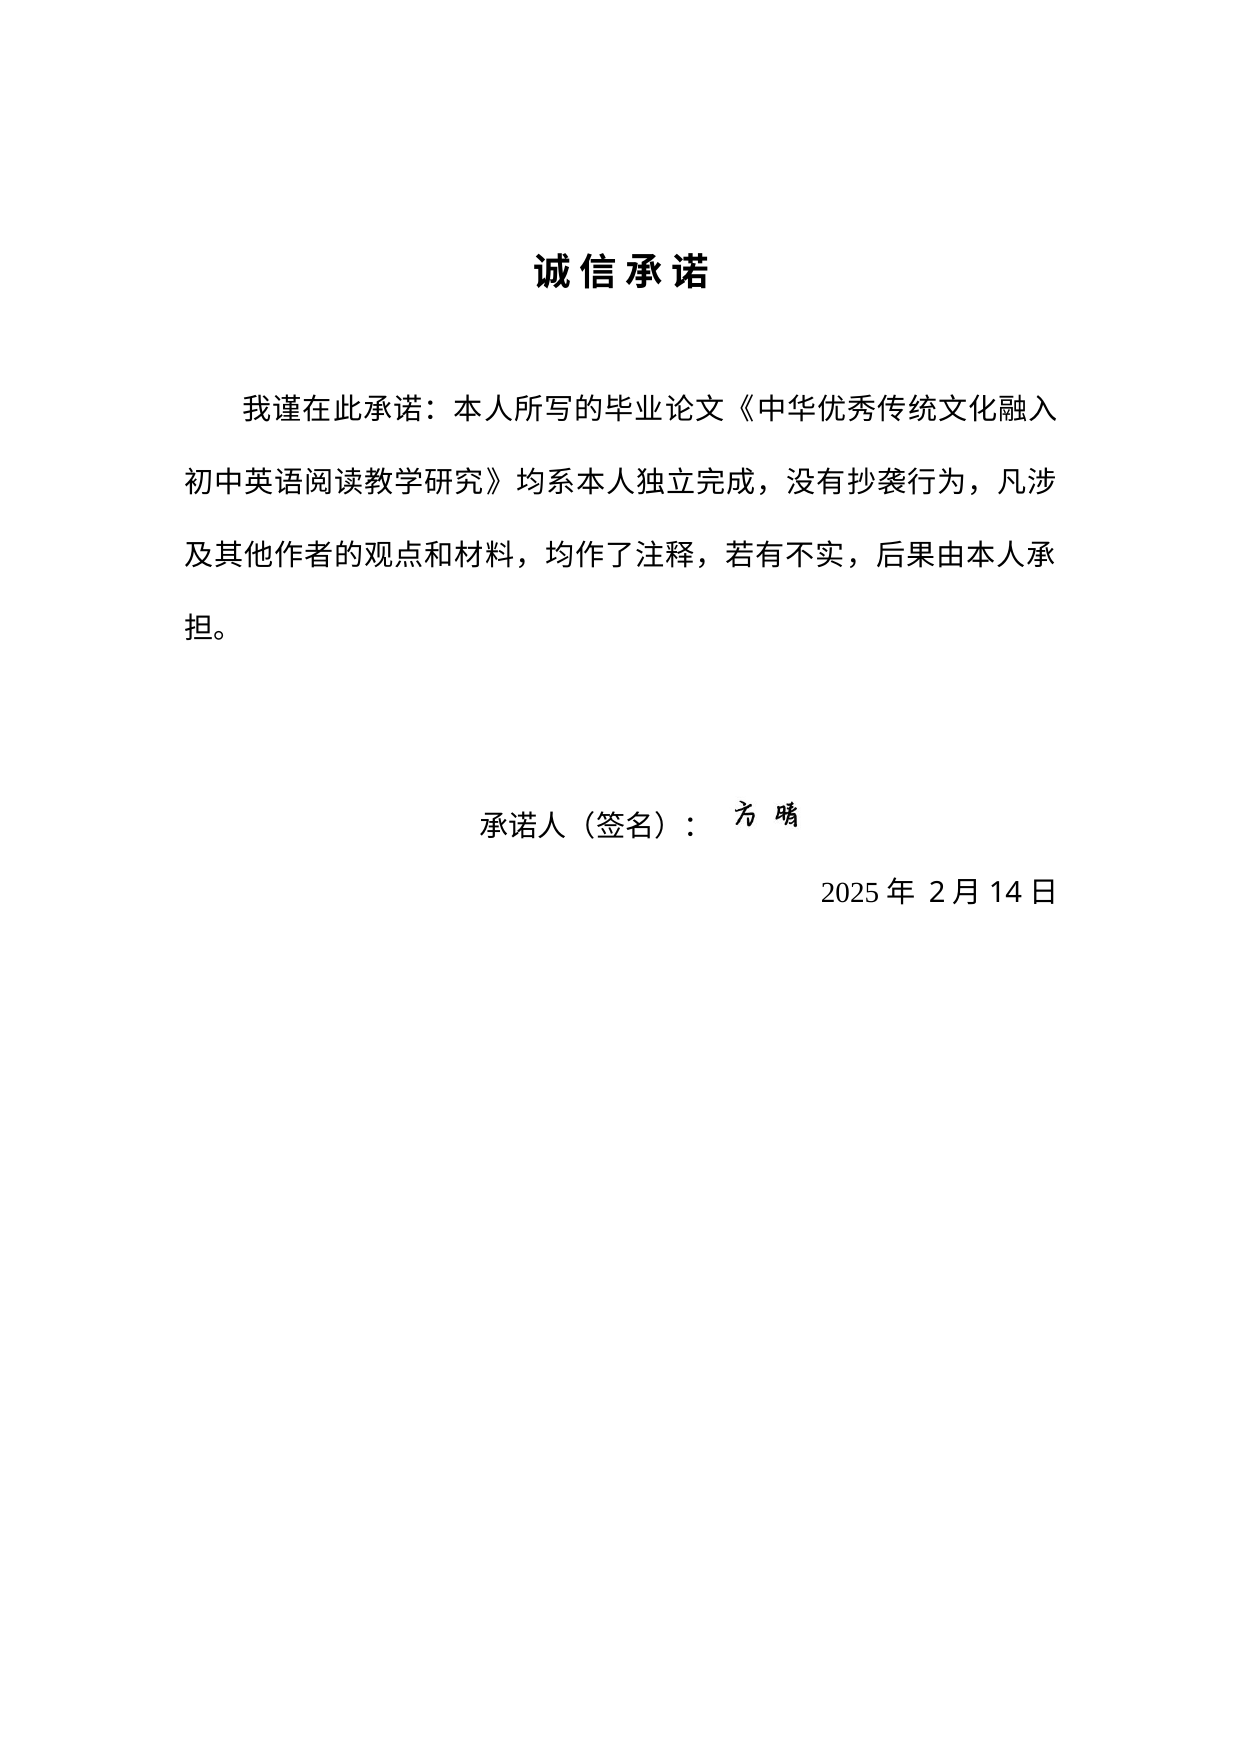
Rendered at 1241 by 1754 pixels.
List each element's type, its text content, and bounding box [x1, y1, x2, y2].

picture [718, 791, 820, 836]
table_header 诚 信 承 诺 我谨在此承诺：本人所写的毕业论文《中华优秀传统文化融入初中英语阅读教学研究》均系本人独立完成，没有抄袭行为，凡涉及其他作者的观点和材料，均作了注释，若有不实，后果由本人承担。 承诺人（签名）： 2025 年 2 月 14 日 [173, 159, 1070, 1081]
